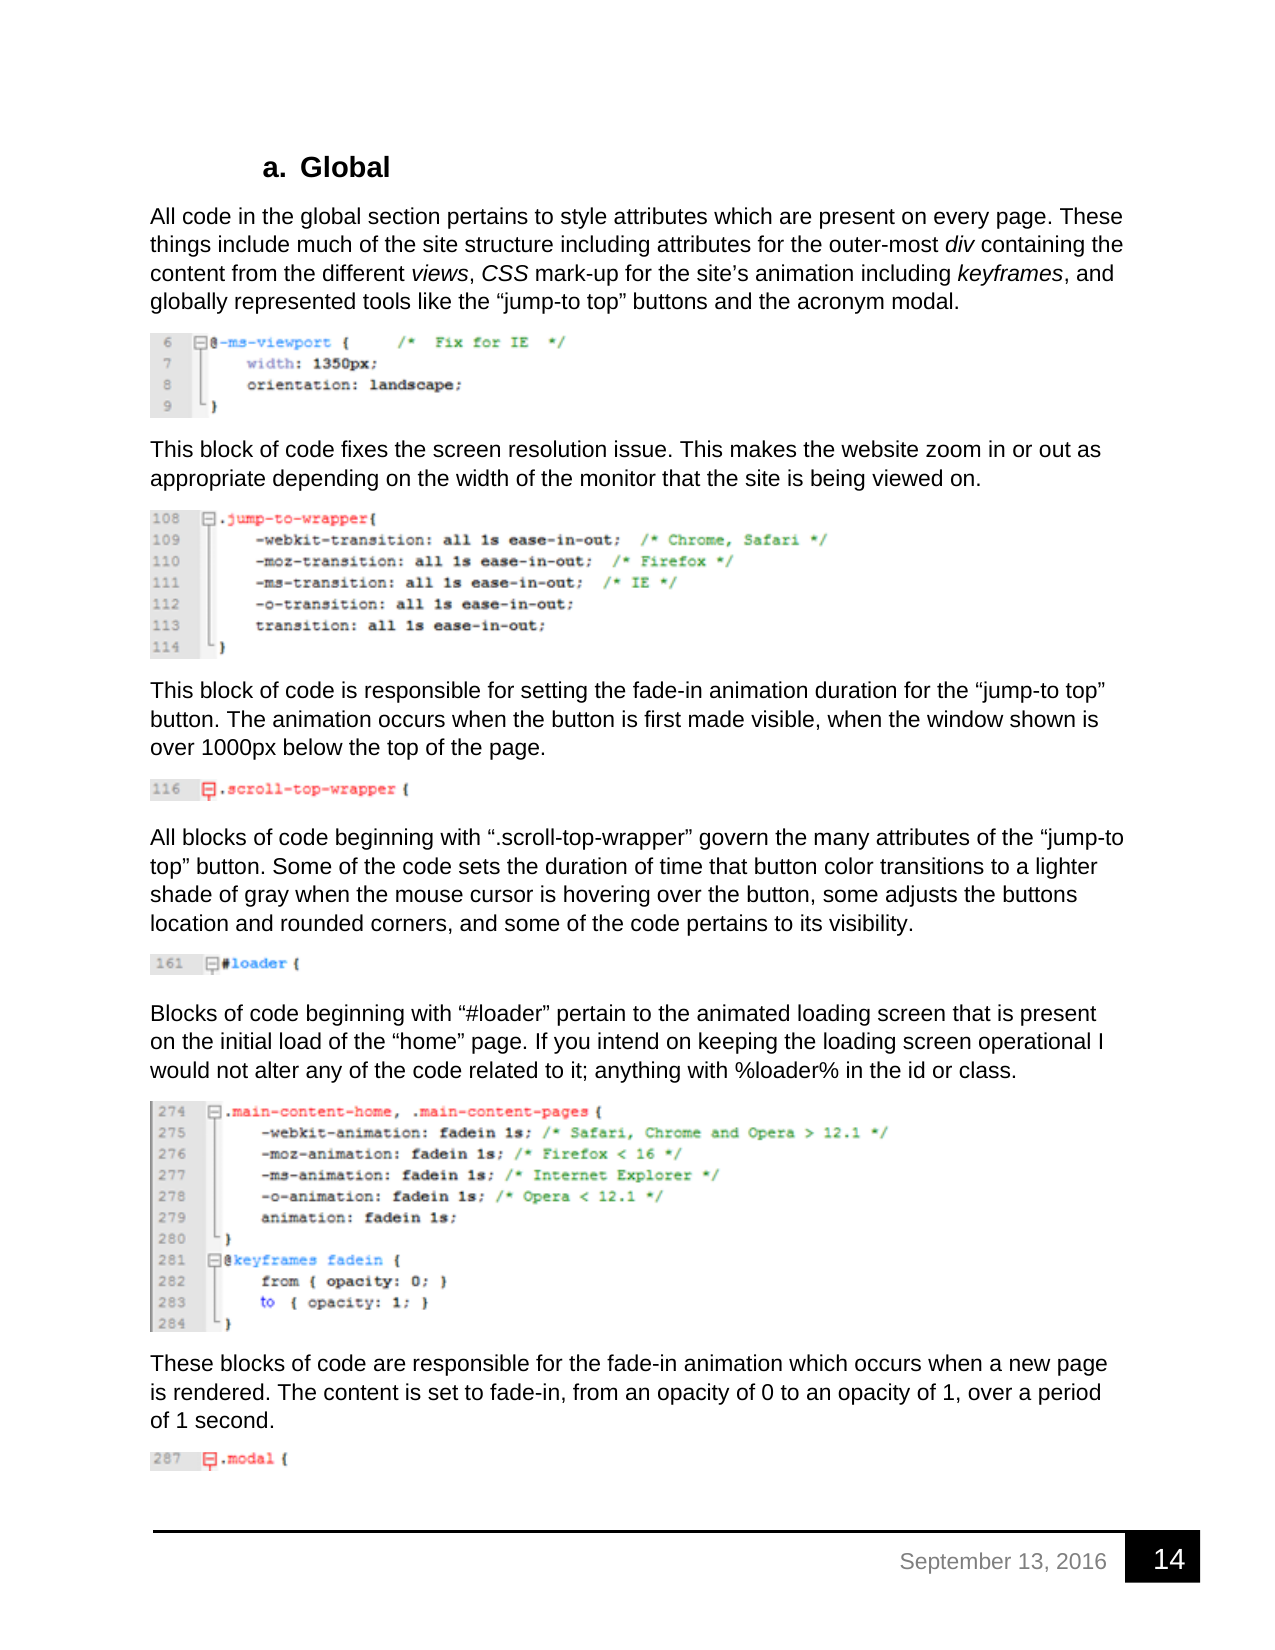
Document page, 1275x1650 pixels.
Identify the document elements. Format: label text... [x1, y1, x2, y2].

text Blocks of code beginning with “#loader” pertain to the animated loading screen that is present on the initial load of the “home” page. If you intend on keeping the loading screen operational I would not alter any of the code related to it; anything with %loader% in the id or class. [150, 1000, 1125, 1083]
picture [150, 954, 416, 975]
text All blocks of code beginning with “.scroll-top-wrapper” govern the many attributes of the “jump-to top” button. Some of the code sets the duration of time that button color transitions to a lighter shade of gray when the mouse cursor is hovering over the button, some adjusts the buttons location and rounded corners, and some of the code pertains to its visibility. [150, 824, 1125, 936]
picture [150, 510, 893, 659]
text These blocks of code are responsible for the fade-in animation which occurs when a new page is rendered. The content is set to fade-in, from an opacity of 0 to an opacity of 1, over a period of 1 second. [150, 1350, 1125, 1433]
text This block of code is responsible for setting the fade-in animation duration for the “jump-to top” button. The animation occurs when the button is first made visible, when the window shown is over 1000px below the top of the page. [150, 677, 1125, 760]
picture [150, 779, 549, 801]
picture [150, 1452, 472, 1471]
picture [150, 333, 685, 418]
text This block of code fixes the screen resolution issue. This makes the website zoom in or out as appropriate depending on the width of the monitor that the site is being viewed on. [150, 436, 1125, 491]
text All code in the global section pertains to style attributes which are present on every page. These things include much of the site structure including attributes for the outer-most div containing the content from the different views, CSS mark-up for the site’s animation including keyframes, and globally represented tools like the “jump-to top” buttons and the acronym modal. [150, 203, 1125, 314]
subtitle Global [262, 150, 1125, 183]
picture [150, 1101, 922, 1332]
